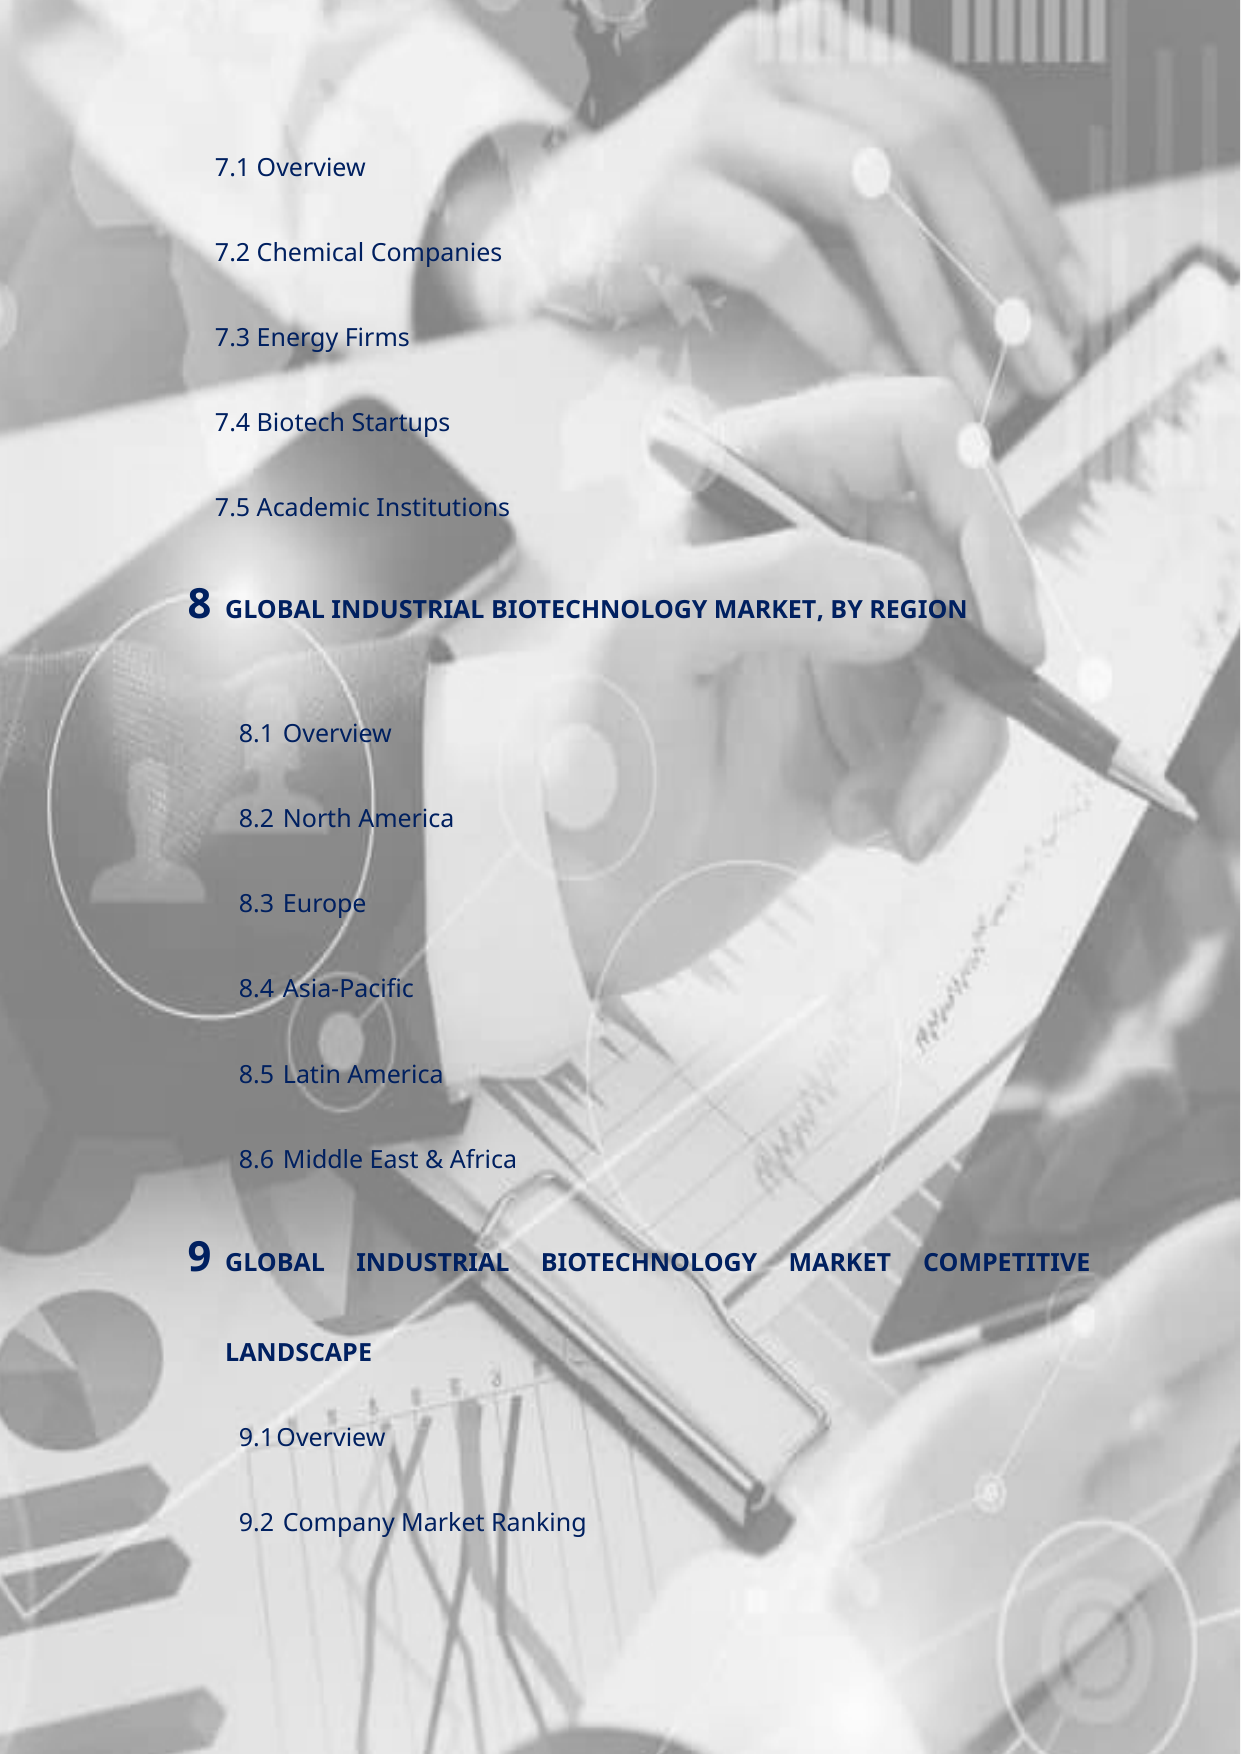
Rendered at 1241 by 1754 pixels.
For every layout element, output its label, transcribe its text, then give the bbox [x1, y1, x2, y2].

list Latin America [239, 1056, 1090, 1090]
list North America [239, 801, 1090, 835]
list Company Market Ranking [239, 1504, 1090, 1538]
list Europe [239, 886, 1090, 920]
text 7.4 Biotech Startups [150, 404, 1090, 438]
text 7.2 Chemical Companies [150, 235, 1090, 269]
text 7.1 Overview [150, 150, 1090, 184]
list GLOBAL INDUSTRIAL BIOTECHNOLOGY MARKET, BY REGION [187, 574, 1090, 631]
text 7.3 Energy Firms [150, 319, 1090, 354]
list GLOBAL INDUSTRIAL BIOTECHNOLOGY MARKET COMPETITIVE LANDSCAPE [187, 1226, 1090, 1368]
list Overview [239, 1419, 1090, 1453]
list Overview [239, 716, 1090, 750]
text 7.5 Academic Institutions [150, 489, 1090, 523]
list Middle East & Africa [239, 1141, 1090, 1175]
list Asia-Pacific [239, 971, 1090, 1005]
